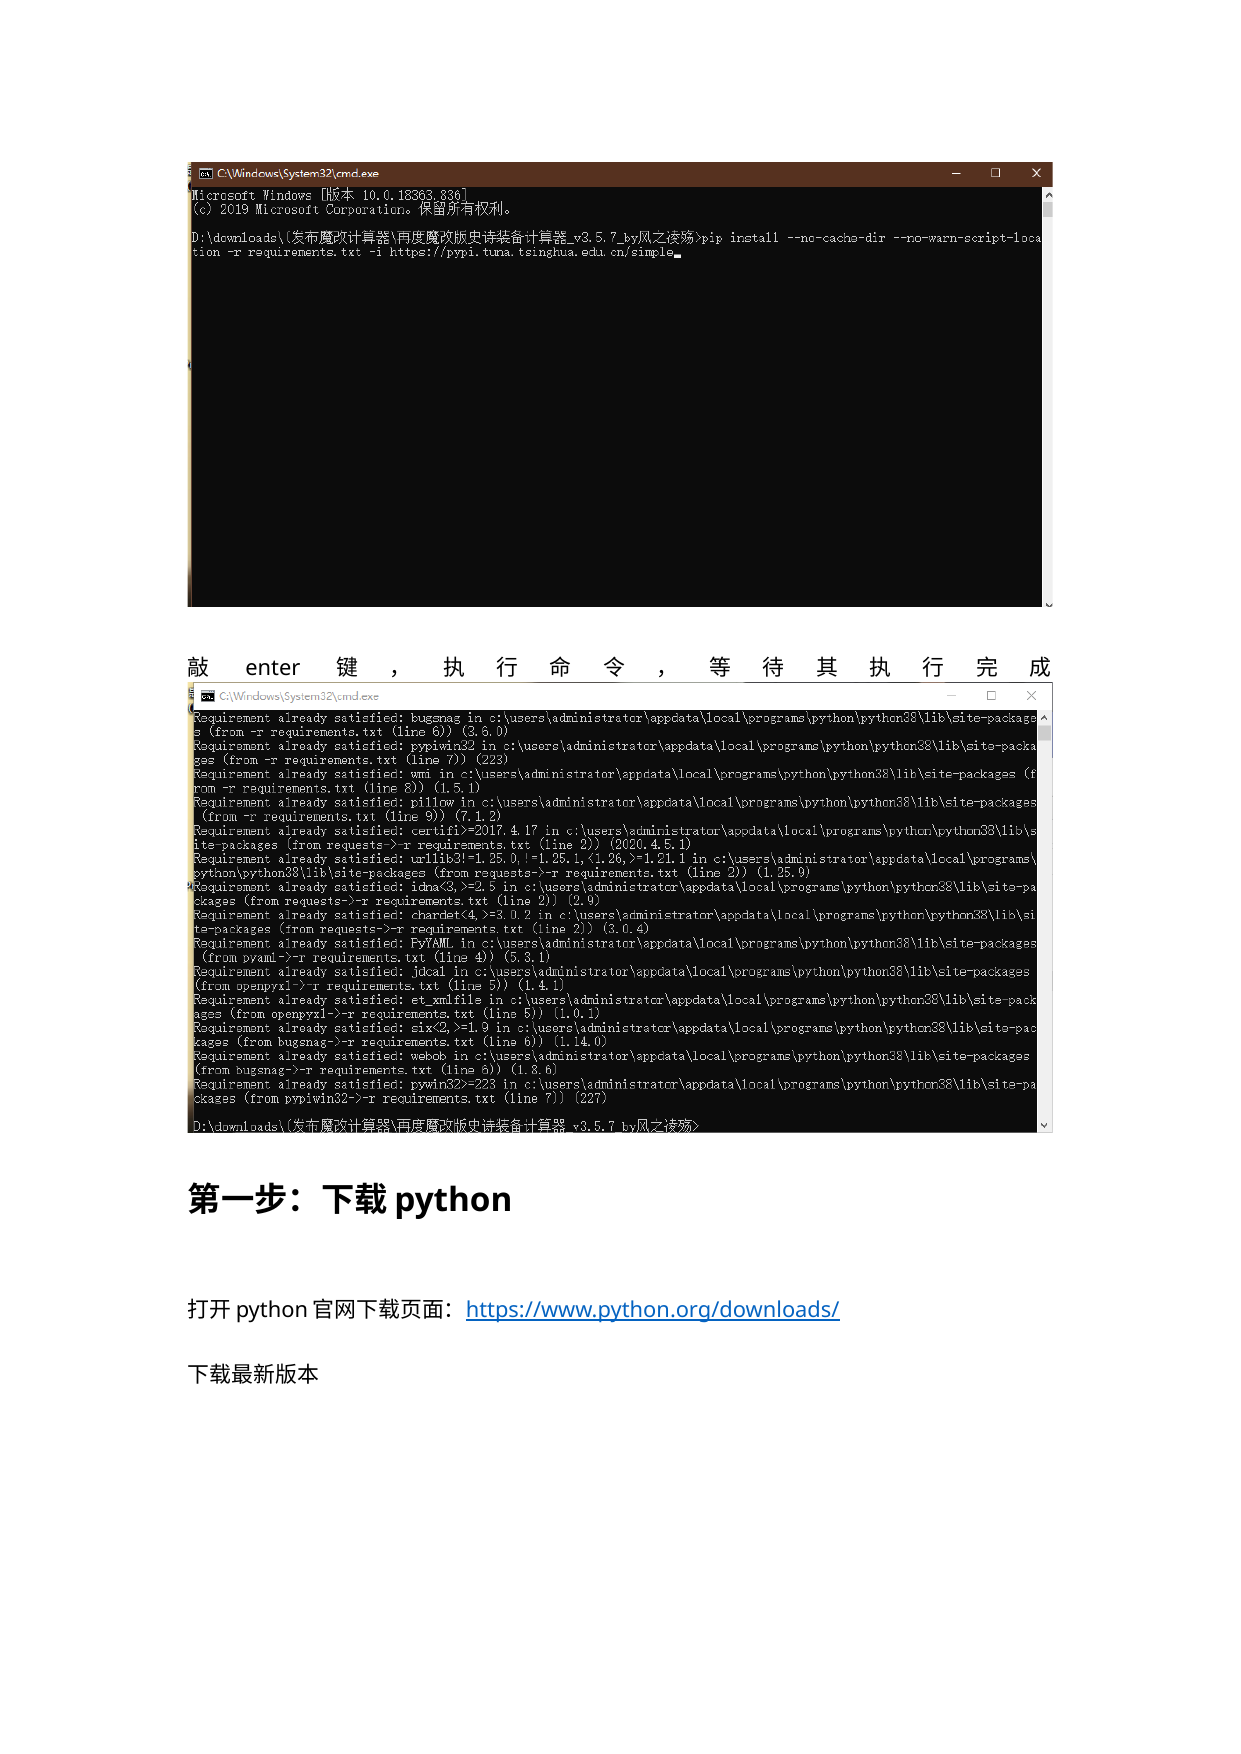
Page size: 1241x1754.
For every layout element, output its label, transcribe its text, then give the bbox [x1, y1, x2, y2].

text 下载最新版本 [187, 1356, 1053, 1389]
text 打开python官网下载页面：https://www.python.org/downloads/ [187, 1291, 1053, 1324]
picture [187, 162, 1053, 607]
picture [187, 682, 1053, 1133]
subtitle 第一步：下载python [187, 1164, 1053, 1229]
text 敲enter键，执行命令，等待其执行完成 [187, 649, 1053, 682]
